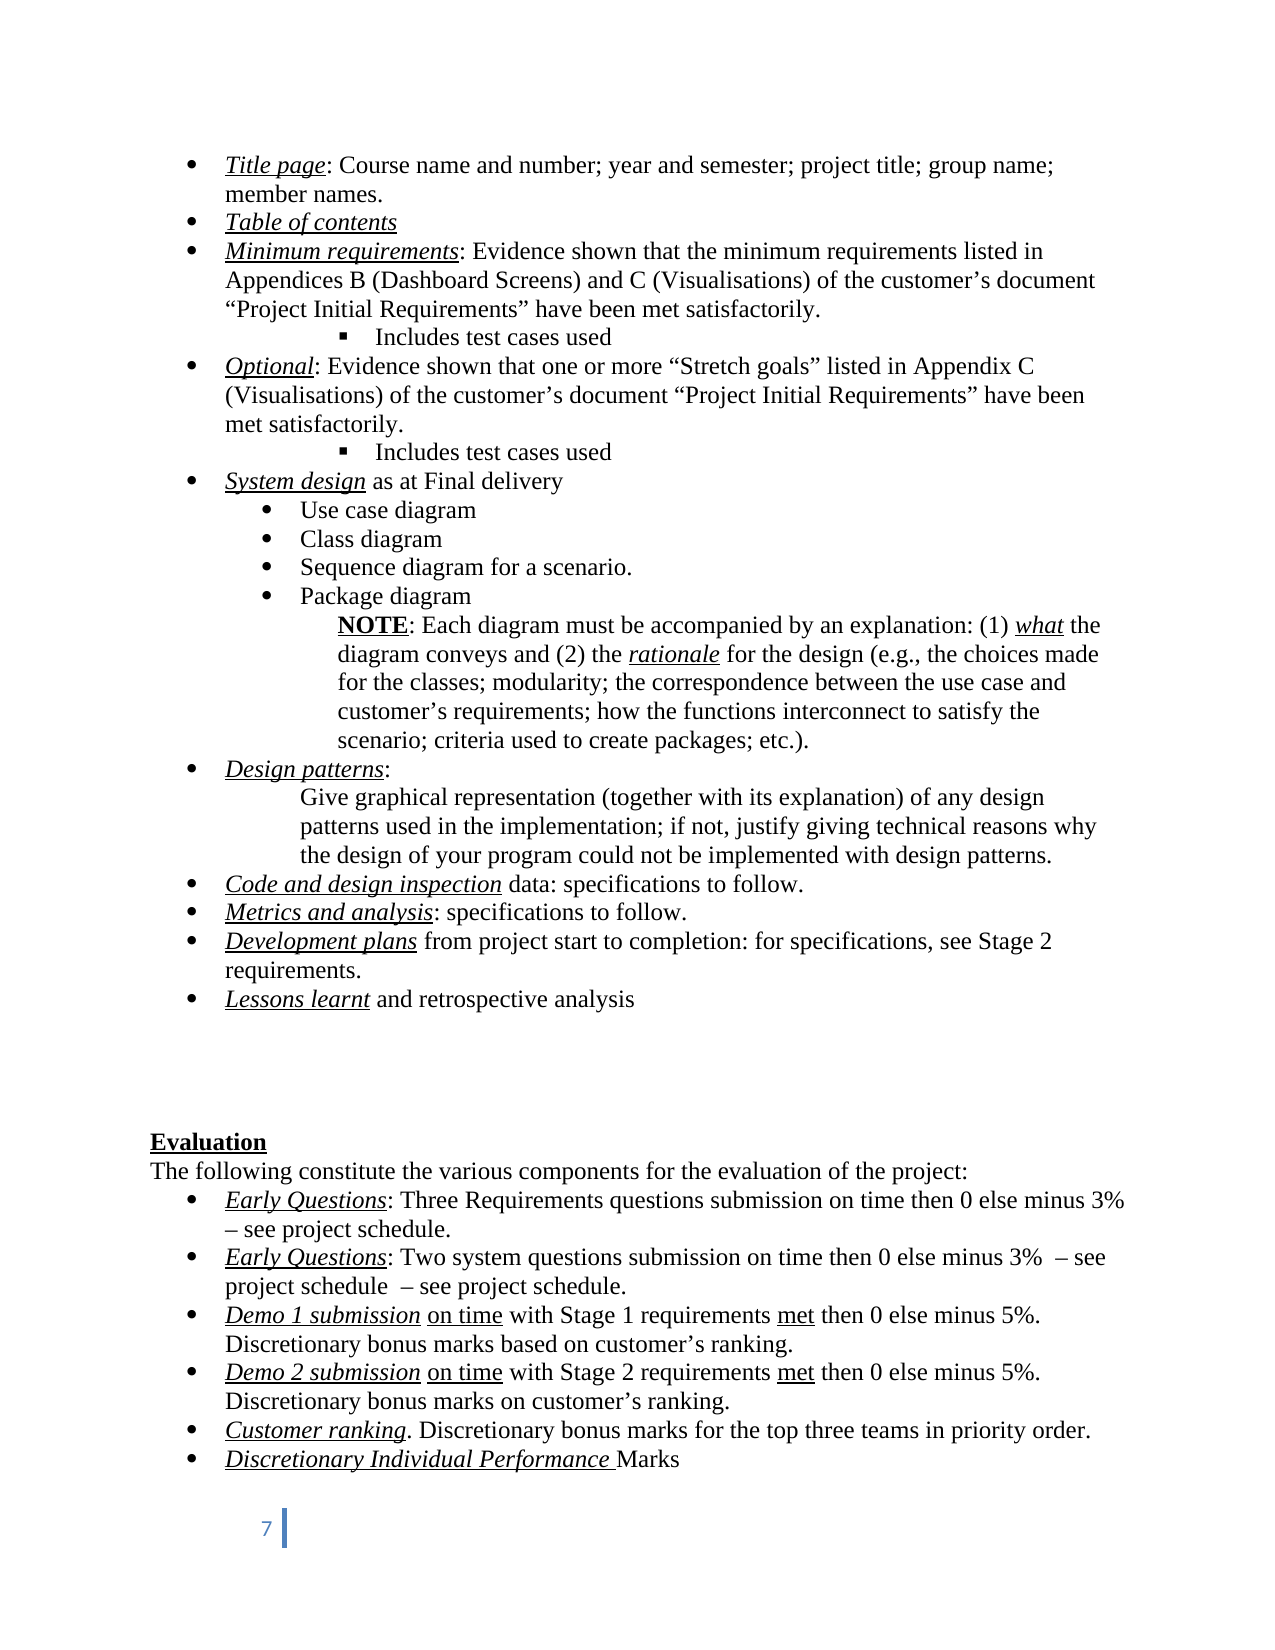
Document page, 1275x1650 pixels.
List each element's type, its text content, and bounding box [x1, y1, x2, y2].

list Includes test cases used [337, 322, 1125, 351]
list Title page: Course name and number; year and semester; project title; group name; member names. [187, 150, 1125, 207]
list Optional: Evidence shown that one or more “Stretch goals” listed in Appendix C (Visualisations) of the customer’s document “Project Initial Requirements” have been met satisfactorily. [187, 351, 1125, 437]
list Design patterns: [187, 754, 1125, 782]
text NOTE: Each diagram must be accompanied by an explanation: (1) what the diagram conveys and (2) the rationale for the design (e.g., the choices made for the classes; modularity; the correspondence between the use case and customer’s requirements; how the functions interconnect to satisfy the scenario; criteria used to create packages; etc.). [337, 610, 1125, 754]
list Demo 1 submission on time with Stage 1 requirements met then 0 else minus 5%. Discretionary bonus marks based on customer’s ranking. [187, 1300, 1125, 1357]
list Early Questions: Three Requirements questions submission on time then 0 else minus 3% – see project schedule. [187, 1185, 1125, 1242]
text Give graphical representation (together with its explanation) of any design patterns used in the implementation; if not, justify giving technical reasons why the design of your program could not be implemented with design patterns. [300, 782, 1125, 869]
list Includes test cases used [337, 437, 1125, 466]
list Lessons learnt and retrospective analysis [187, 984, 1125, 1012]
list Customer ranking. Discretionary bonus marks for the top three teams in priority order. [187, 1415, 1125, 1444]
list Class diagram [262, 524, 1125, 552]
list Minimum requirements: Evidence shown that the minimum requirements listed in Appendices B (Dashboard Screens) and C (Visualisations) of the customer’s document “Project Initial Requirements” have been met satisfactorily. [187, 236, 1125, 322]
list System design as at Final delivery [187, 466, 1125, 495]
list Package diagram [262, 581, 1125, 610]
list Early Questions: Two system questions submission on time then 0 else minus 3% – see project schedule – see project schedule. [187, 1242, 1125, 1300]
list Use case diagram [262, 495, 1125, 524]
list Discretionary Individual Performance Marks [187, 1444, 1125, 1472]
list Development plans from project start to completion: for specifications, see Stage 2 requirements. [187, 926, 1125, 984]
list Demo 2 submission on time with Stage 2 requirements met then 0 else minus 5%. Discretionary bonus marks on customer’s ranking. [187, 1357, 1125, 1415]
list Code and design inspection data: specifications to follow. [187, 869, 1125, 897]
text The following constitute the various components for the evaluation of the project: [150, 1156, 1125, 1185]
list Sequence diagram for a scenario. [262, 552, 1125, 581]
text Evaluation [150, 1127, 1125, 1156]
list Table of contents [187, 207, 1125, 236]
list Metrics and analysis: specifications to follow. [187, 897, 1125, 926]
